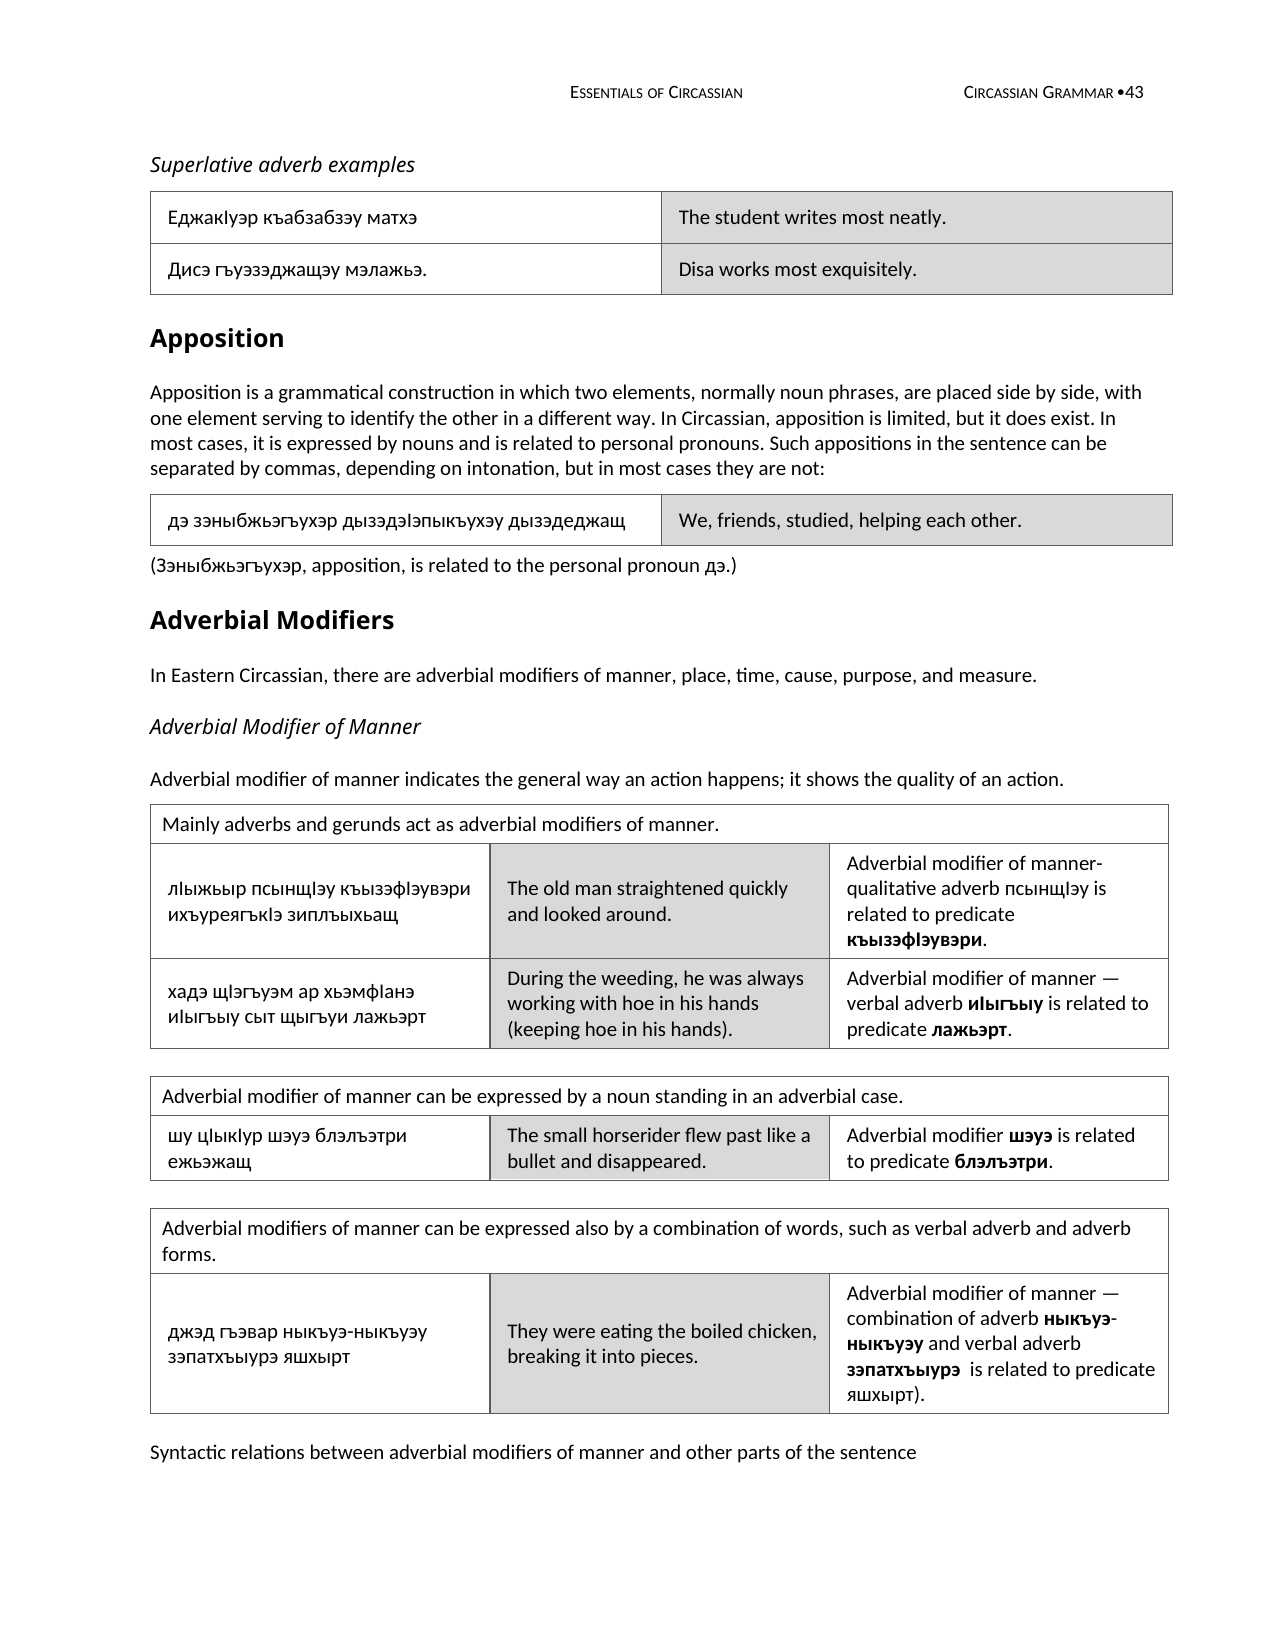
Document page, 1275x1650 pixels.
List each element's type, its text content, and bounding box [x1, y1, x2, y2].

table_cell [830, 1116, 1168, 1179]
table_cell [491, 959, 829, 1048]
subtitle Adverbial Modifiers [150, 603, 1163, 637]
subtitle Apposition [150, 320, 1163, 354]
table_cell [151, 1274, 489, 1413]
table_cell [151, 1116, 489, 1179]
text Adverbial modifier of manner indicates the general way an action happens; it shows the quality of an action. [150, 766, 1163, 791]
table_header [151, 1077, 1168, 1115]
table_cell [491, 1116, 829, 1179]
text Syntactic relations between adverbial modifiers of manner and other parts of the sentence [150, 1439, 1163, 1464]
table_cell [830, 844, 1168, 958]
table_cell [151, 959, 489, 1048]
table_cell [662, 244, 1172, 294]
subtitle Adverbial Modifier of Manner [150, 712, 1163, 741]
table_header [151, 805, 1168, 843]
subtitle Superlative adverb examples [150, 150, 1163, 178]
text Apposition is a grammatical construction in which two elements, normally noun phrases, are placed side by side, with one element serving to identify the other in a different way. In Circassian, apposition is limited, but it does exist. In most cases, it is expressed by nouns and is related to personal pronouns. Such appositions in the sentence can be separated by commas, depending on intonation, but in most cases they are not: [150, 379, 1163, 481]
text (Зэныбжьэгъухэр, apposition, is related to the personal pronoun дэ.) [150, 552, 1163, 578]
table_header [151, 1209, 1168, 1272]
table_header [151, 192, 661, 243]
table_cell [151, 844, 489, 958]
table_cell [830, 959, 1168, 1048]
text In Eastern Circassian, there are adverbial modifiers of manner, place, time, cause, purpose, and measure. [150, 662, 1163, 687]
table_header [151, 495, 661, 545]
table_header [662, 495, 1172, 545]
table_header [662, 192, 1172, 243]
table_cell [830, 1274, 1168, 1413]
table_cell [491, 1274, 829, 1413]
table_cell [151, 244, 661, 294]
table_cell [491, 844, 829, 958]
